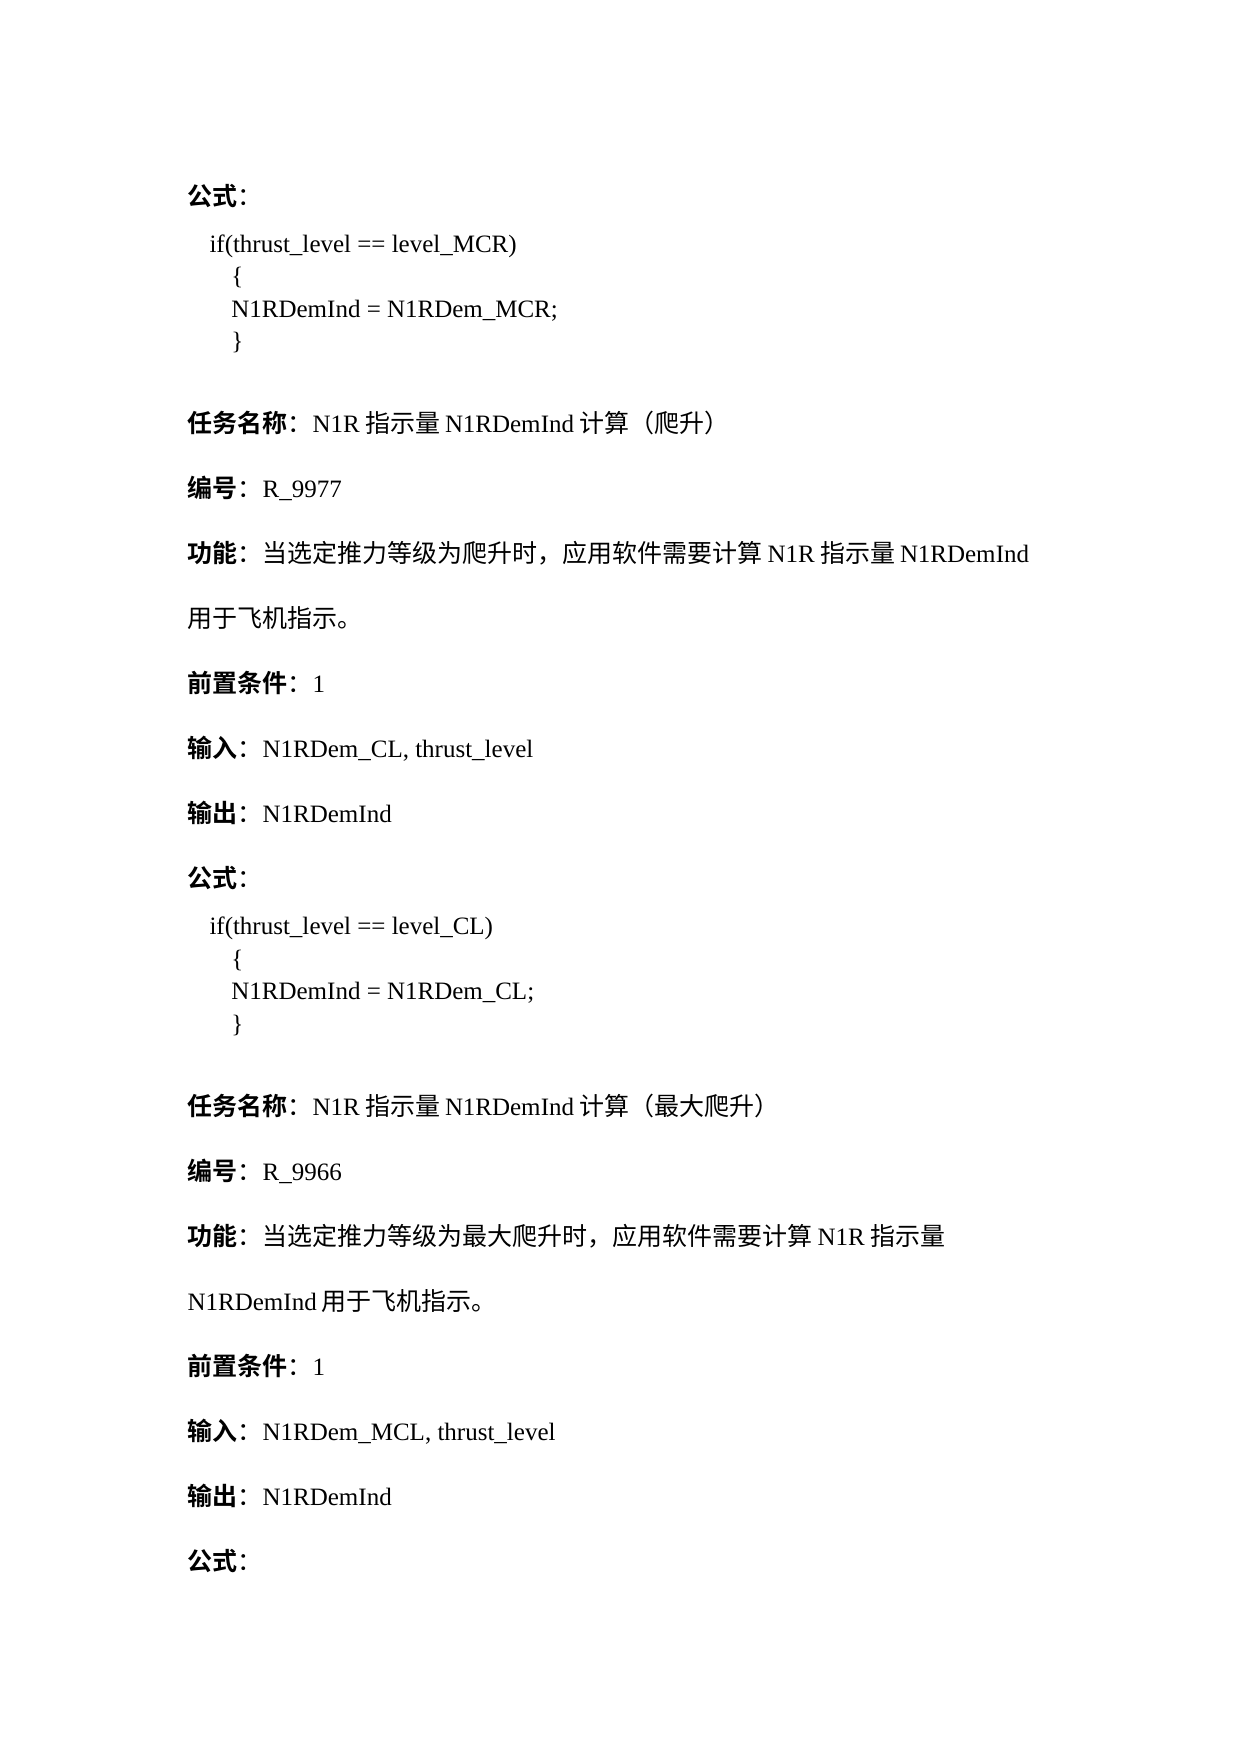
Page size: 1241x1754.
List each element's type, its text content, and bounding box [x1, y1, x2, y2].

text { [187, 259, 1053, 292]
text 功能：当选定推力等级为最大爬升时，应用软件需要计算N1R指示量N1RDemInd用于飞机指示。 [187, 1202, 1053, 1332]
text 任务名称：N1R指示量N1RDemInd计算（爬升） [187, 389, 1053, 454]
text if(thrust_level == level_MCR) [187, 227, 1053, 259]
text { [187, 942, 1053, 974]
text 公式： [187, 1527, 1053, 1592]
text 公式： [187, 162, 1053, 227]
text 编号：R_9977 [187, 454, 1053, 519]
text 输出：N1RDemInd [187, 1462, 1053, 1527]
text 前置条件：1 [187, 1332, 1053, 1397]
text 功能：当选定推力等级为爬升时，应用软件需要计算N1R指示量N1RDemInd用于飞机指示。 [187, 519, 1053, 649]
text 输入：N1RDem_CL, thrust_level [187, 714, 1053, 779]
text } [187, 324, 1053, 357]
text 编号：R_9966 [187, 1137, 1053, 1202]
text 输出：N1RDemInd [187, 779, 1053, 844]
text N1RDemInd = N1RDem_MCR; [187, 292, 1053, 324]
text 公式： [187, 844, 1053, 909]
text N1RDemInd = N1RDem_CL; [187, 974, 1053, 1007]
text 任务名称：N1R指示量N1RDemInd计算（最大爬升） [187, 1072, 1053, 1137]
text 前置条件：1 [187, 649, 1053, 714]
text } [187, 1007, 1053, 1039]
text if(thrust_level == level_CL) [187, 909, 1053, 942]
text 输入：N1RDem_MCL, thrust_level [187, 1397, 1053, 1462]
